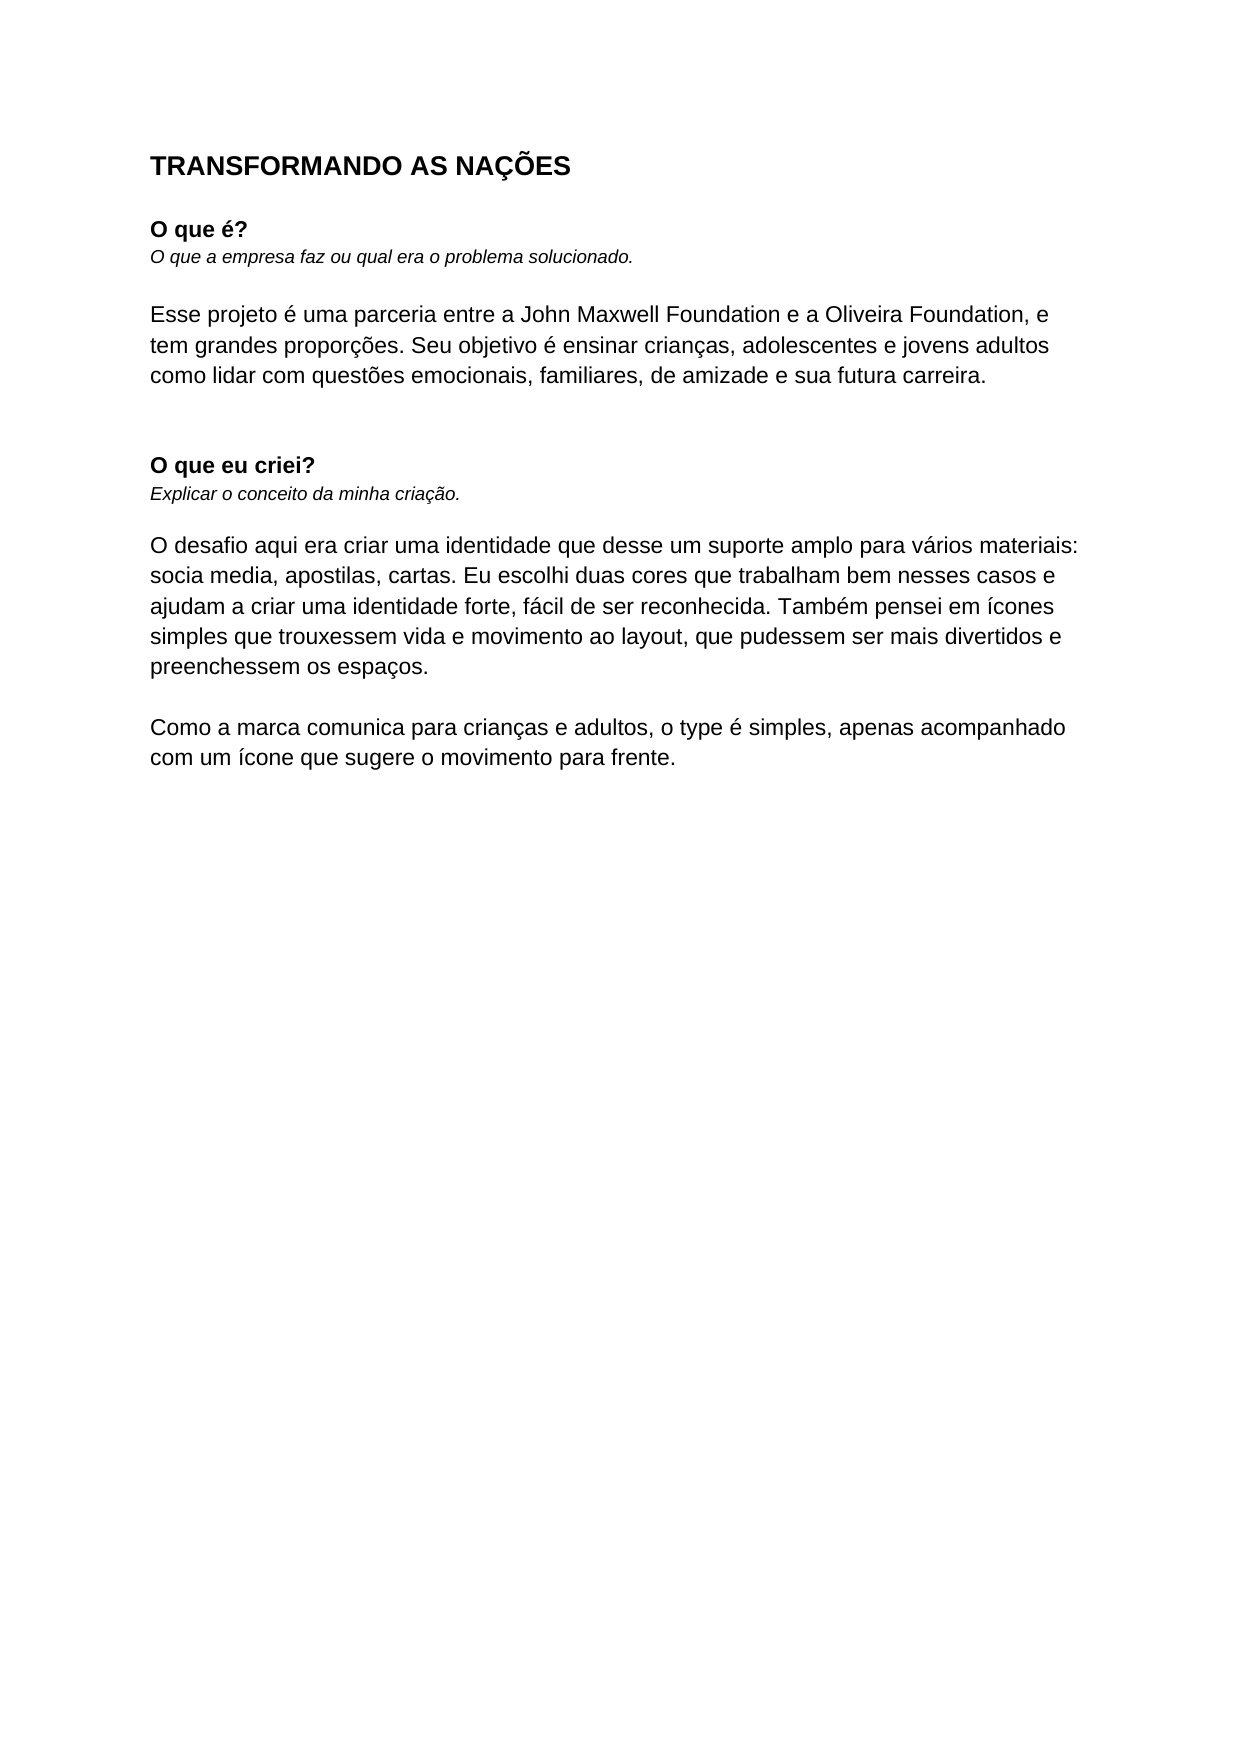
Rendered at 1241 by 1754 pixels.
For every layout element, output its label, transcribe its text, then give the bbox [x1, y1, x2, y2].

text O que a empresa faz ou qual era o problema solucionado. [150, 246, 1090, 268]
text O que é? [150, 216, 1090, 242]
text Como a marca comunica para crianças e adultos, o type é simples, apenas acompanhado com um ícone que sugere o movimento para frente. [150, 713, 1090, 770]
text Esse projeto é uma parceria entre a John Maxwell Foundation e a Oliveira Foundation, e tem grandes proporções. Seu objetivo é ensinar crianças, adolescentes e jovens adultos como lidar com questões emocionais, familiares, de amizade e sua futura carreira. [150, 301, 1090, 388]
text Explicar o conceito da minha criação. [150, 483, 1090, 504]
text O que eu criei? [150, 452, 1090, 479]
text TRANSFORMANDO AS NAÇÕES [150, 150, 1090, 181]
text O desafio aqui era criar uma identidade que desse um suporte amplo para vários materiais: socia media, apostilas, cartas. Eu escolhi duas cores que trabalham bem nesses casos e ajudam a criar uma identidade forte, fácil de ser reconhecida. Também pensei em ícones simples que trouxessem vida e movimento ao layout, que pudessem ser mais divertidos e preenchessem os espaços. [150, 532, 1090, 679]
